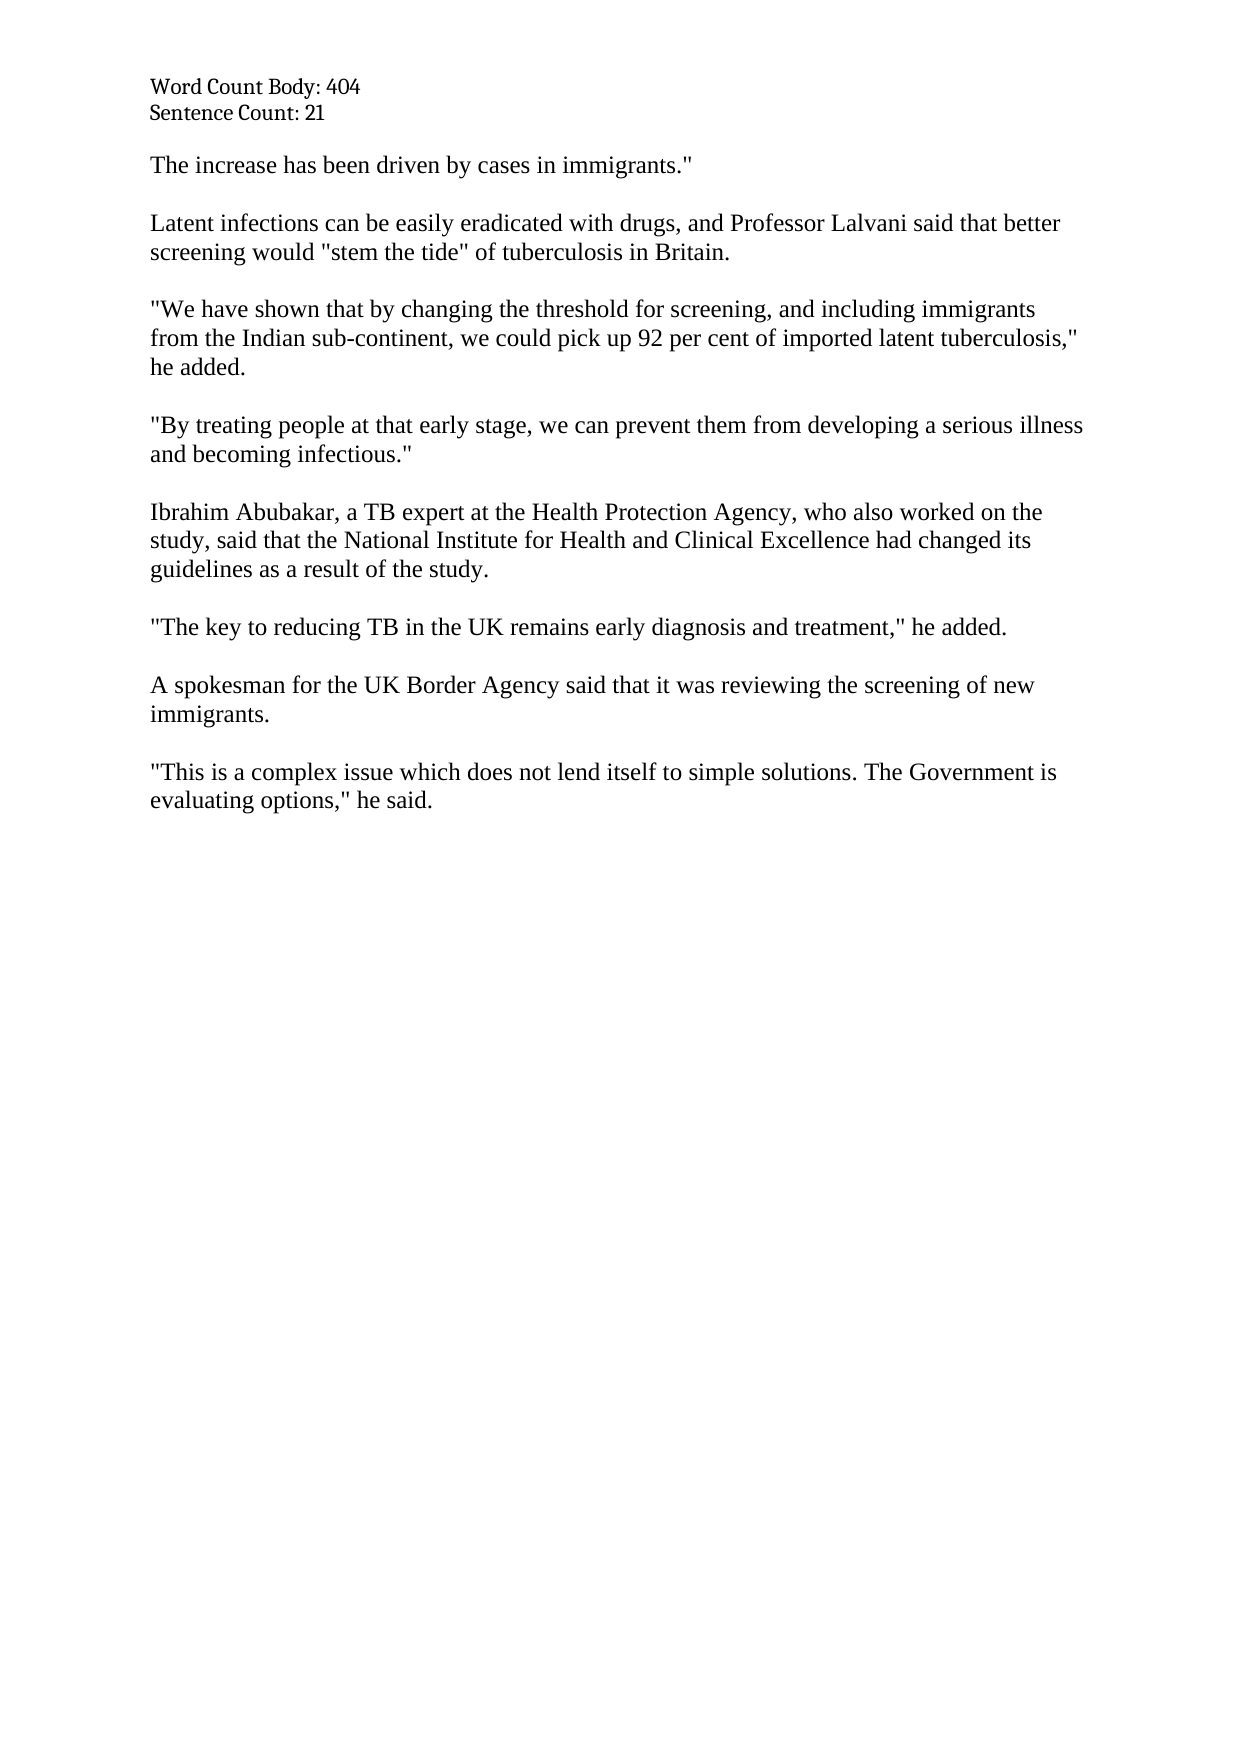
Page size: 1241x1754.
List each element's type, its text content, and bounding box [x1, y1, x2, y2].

text "We have shown that by changing the threshold for screening, and including immigrants from the Indian sub-continent, we could pick up 92 per cent of imported latent tuberculosis," he added. [150, 294, 1090, 381]
text Ibrahim Abubakar, a TB expert at the Health Protection Agency, who also worked on the study, said that the National Institute for Health and Clinical Excellence had changed its guidelines as a result of the study. [150, 497, 1090, 583]
text A spokesman for the UK Border Agency said that it was reviewing the screening of new immigrants. [150, 670, 1090, 727]
text "The key to reducing TB in the UK remains early diagnosis and treatment," he added. [150, 612, 1090, 641]
text "By treating people at that early stage, we can prevent them from developing a serious illness and becoming infectious." [150, 410, 1090, 467]
text "This is a complex issue which does not lend itself to simple solutions. The Government is evaluating options," he said. [150, 757, 1090, 814]
text The increase has been driven by cases in immigrants." [150, 150, 1090, 179]
text Latent infections can be easily eradicated with drugs, and Professor Lalvani said that better screening would "stem the tide" of tuberculosis in Britain. [150, 208, 1090, 265]
